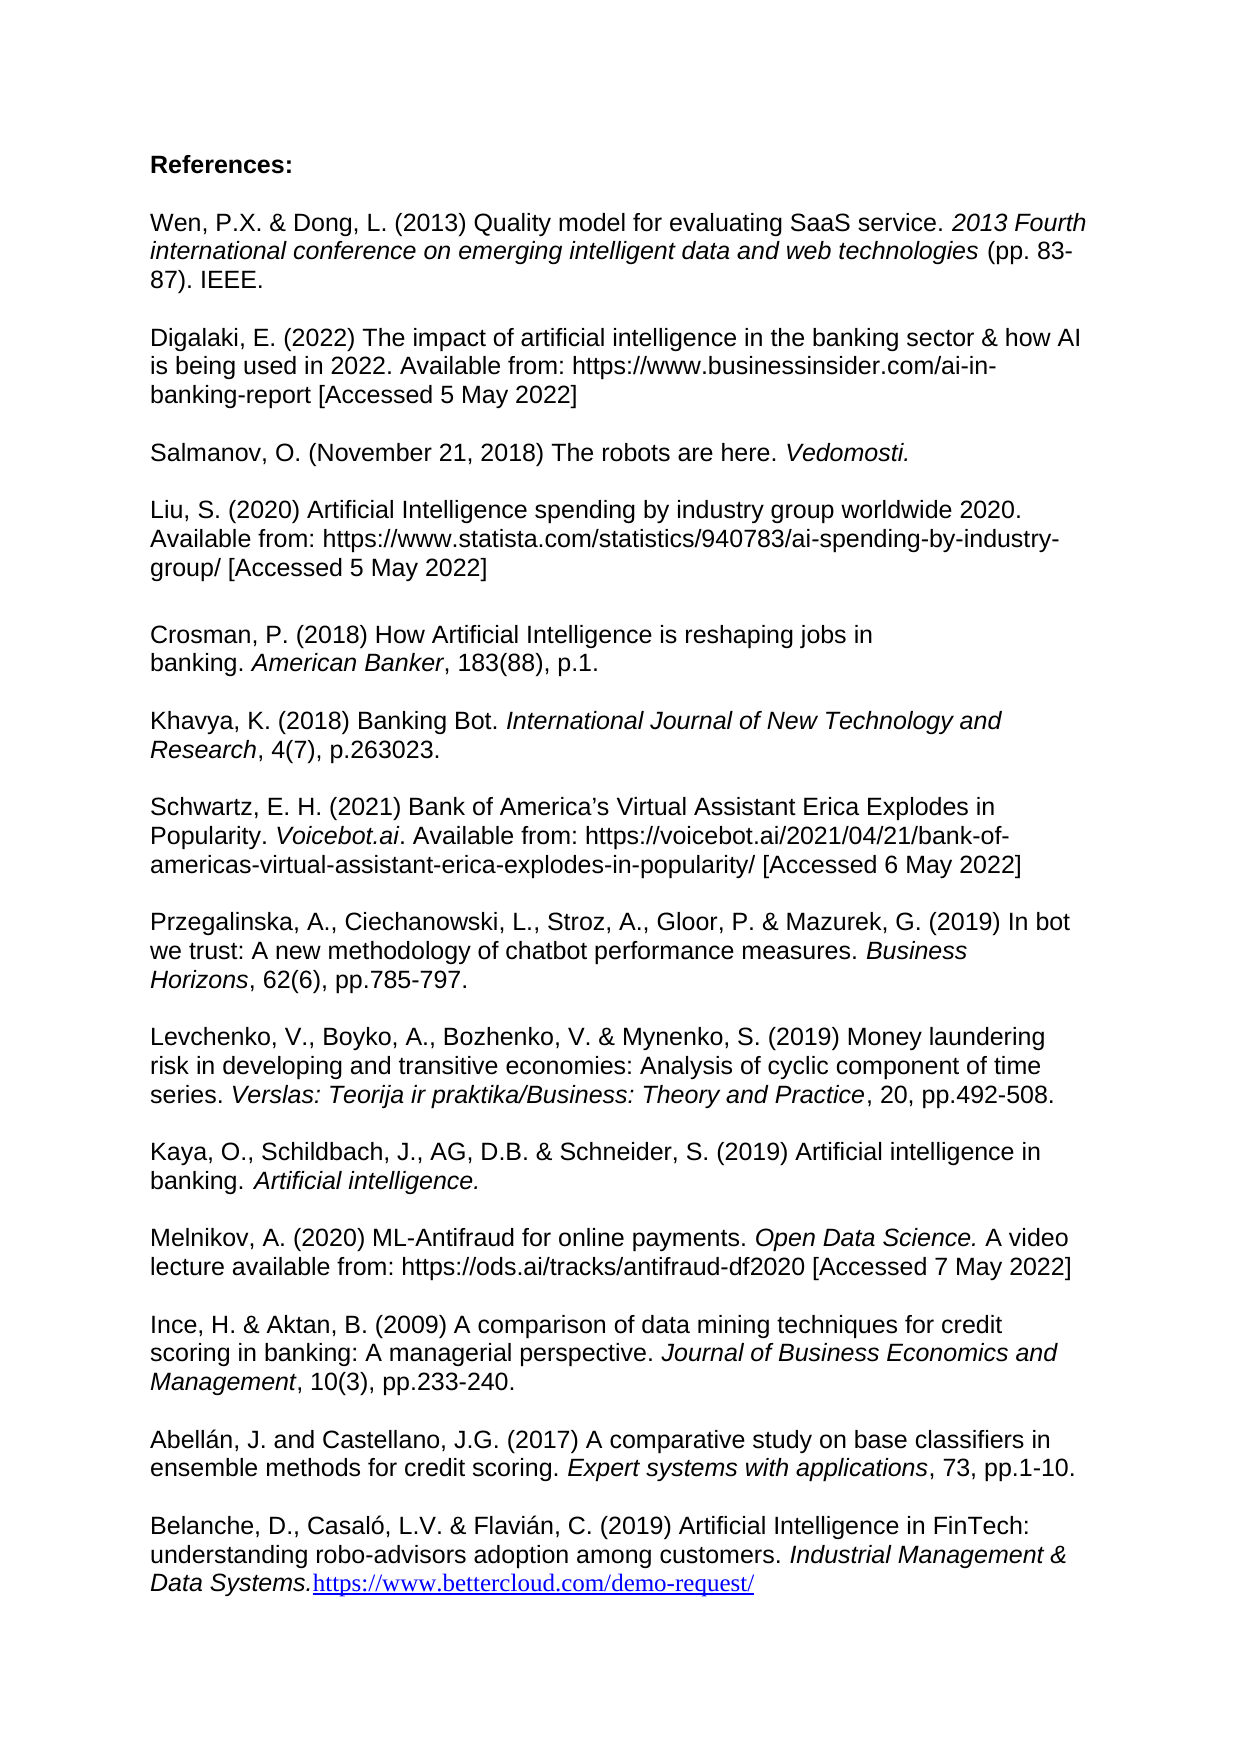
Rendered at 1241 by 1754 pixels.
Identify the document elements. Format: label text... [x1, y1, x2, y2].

text Levchenko, V., Boyko, A., Bozhenko, V. & Mynenko, S. (2019) Money laundering risk in developing and transitive economies: Analysis of cyclic component of time series. Verslas: Teorija ir praktika/Business: Theory and Practice, 20, pp.492-508. [150, 1022, 1090, 1108]
text Digalaki, E. (2022) The impact of artificial intelligence in the banking sector & how AI is being used in 2022. Available from: https://www.businessinsider.com/ai-in-banking-report [Accessed 5 May 2022] [150, 322, 1090, 409]
text Schwartz, E. H. (2021) Bank of America’s Virtual Assistant Erica Explodes in Popularity. Voicebot.ai. Available from: https://voicebot.ai/2021/04/21/bank-of-americas-virtual-assistant-erica-explodes-in-popularity/ [Accessed 6 May 2022] [150, 792, 1090, 878]
text Melnikov, A. (2020) ML-Antifraud for online payments. Open Data Science. A video lecture available from: https://ods.ai/tracks/antifraud-df2020 [Accessed 7 May 2022] [150, 1223, 1090, 1281]
text Przegalinska, A., Ciechanowski, L., Stroz, A., Gloor, P. & Mazurek, G. (2019) In bot we trust: A new methodology of chatbot performance measures. Business Horizons, 62(6), pp.785-797. [150, 907, 1090, 993]
text Wen, P.X. & Dong, L. (2013) Quality model for evaluating SaaS service. 2013 Fourth international conference on emerging intelligent data and web technologies (pp. 83-87). IEEE. [150, 207, 1090, 294]
text Khavya, K. (2018) Banking Bot. International Journal of New Technology and Research, 4(7), p.263023. [150, 706, 1090, 763]
text Liu, S. (2020) Artificial Intelligence spending by industry group worldwide 2020. Available from: https://www.statista.com/statistics/940783/ai-spending-by-industry-group/ [Accessed 5 May 2022] [150, 495, 1090, 581]
text Crosman, P. (2018) How Artificial Intelligence is reshaping jobs in banking. American Banker, 183(88), p.1. [150, 619, 1090, 677]
text Belanche, D., Casaló, L.V. & Flavián, C. (2019) Artificial Intelligence in FinTech: understanding robo-advisors adoption among customers. Industrial Management & Data Systems.https://www.bettercloud.com/demo-request/ [150, 1511, 1090, 1597]
text Salmanov, O. (November 21, 2018) The robots are here. Vedomosti. [150, 437, 1090, 466]
text Ince, H. & Aktan, B. (2009) A comparison of data mining techniques for credit scoring in banking: A managerial perspective. Journal of Business Economics and Management, 10(3), pp.233-240. [150, 1309, 1090, 1396]
text Abellán, J. and Castellano, J.G. (2017) A comparative study on base classifiers in ensemble methods for credit scoring. Expert systems with applications, 73, pp.1-10. [150, 1424, 1090, 1482]
text References: [150, 150, 1090, 179]
text Kaya, O., Schildbach, J., AG, D.B. & Schneider, S. (2019) Artificial intelligence in banking. Artificial intelligence. [150, 1137, 1090, 1194]
